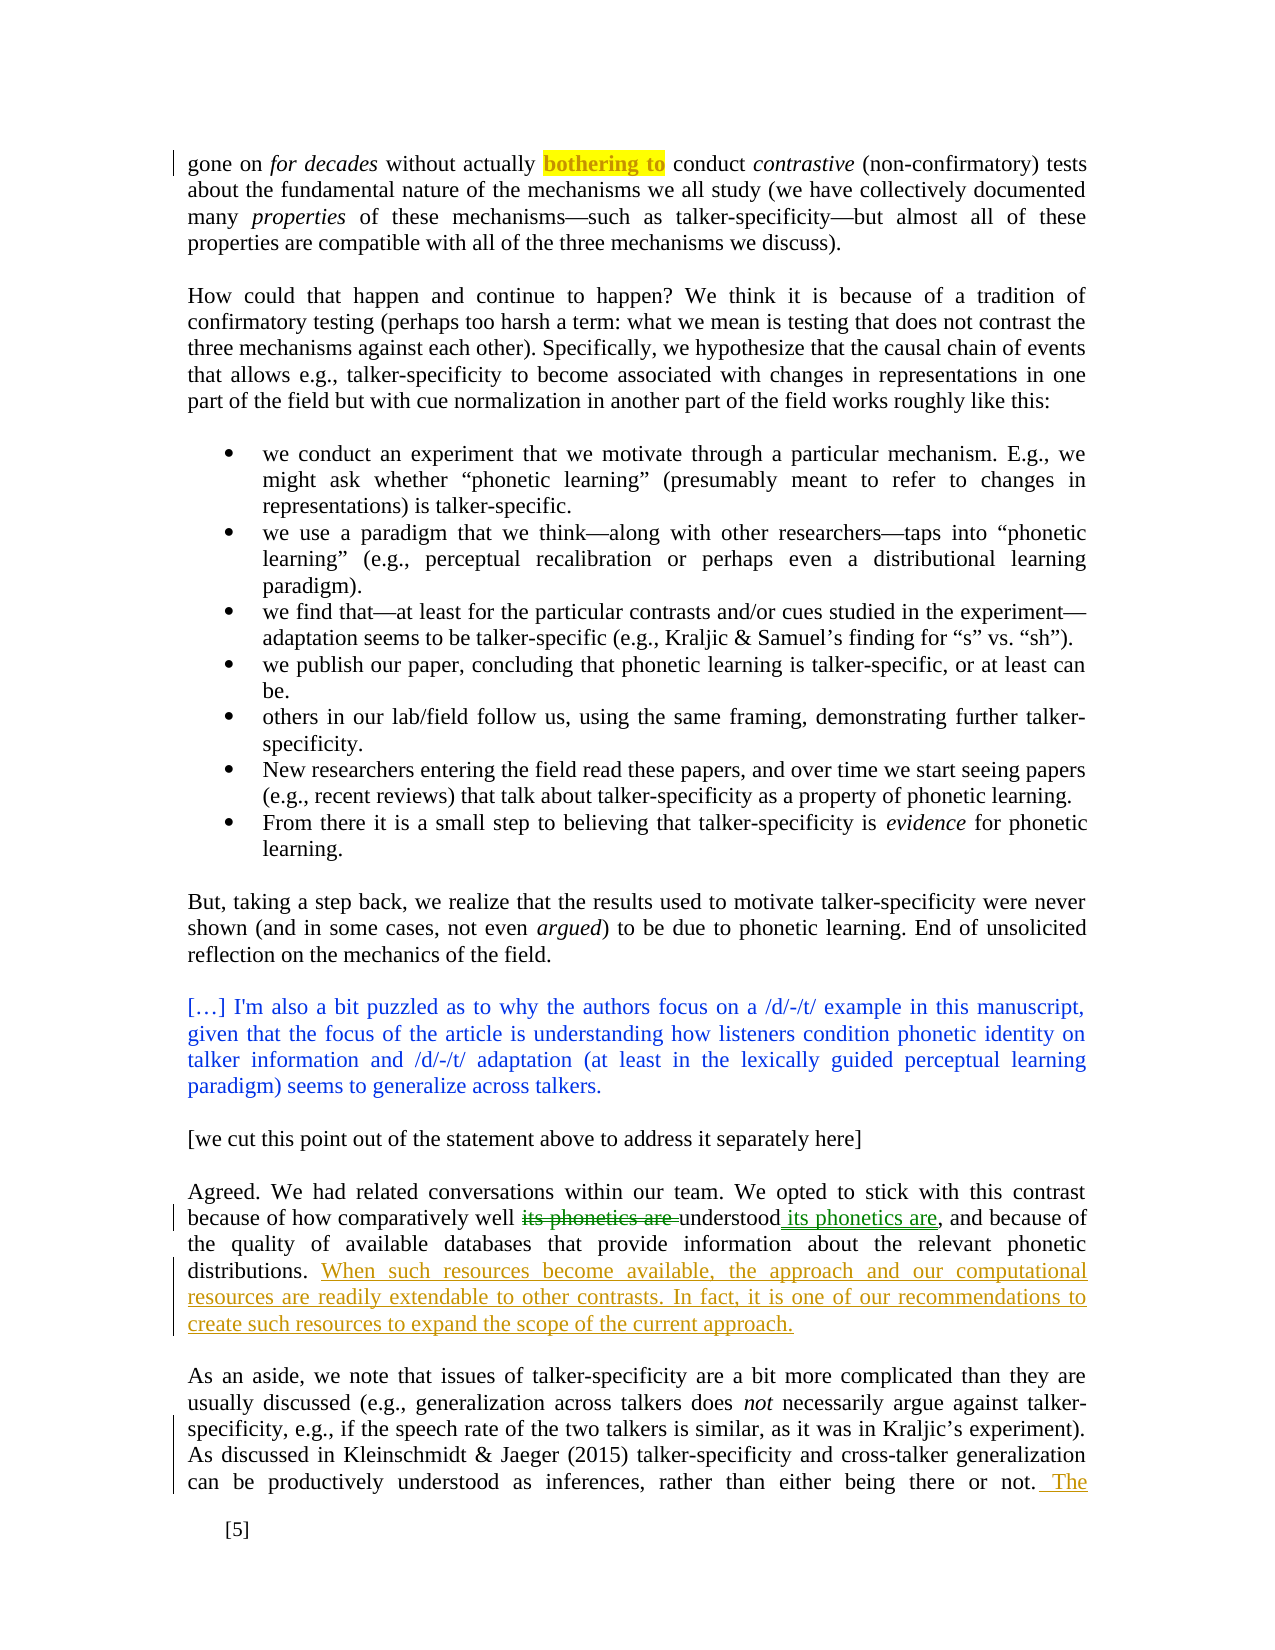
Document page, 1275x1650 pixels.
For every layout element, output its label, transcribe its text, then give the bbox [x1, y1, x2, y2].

text [we cut this point out of the statement above to address it separately here] [187, 1125, 1087, 1151]
text But, taking a step back, we realize that the results used to motivate talker-specificity were never shown (and in some cases, not even argued) to be due to phonetic learning. End of unsolicited reflection on the mechanics of the field. [187, 888, 1087, 967]
text Agreed. We had related conversations within our team. We opted to stick with this contrast because of how comparatively well understood, and because of the quality of available databases that provide information about the relevant phonetic distributions. [187, 1307, 1087, 1336]
list we publish our paper, concluding that phonetic learning is talker-specific, or at least can be. [225, 651, 1087, 703]
text Agreed. We had related conversations within our team. We opted to stick with this contrast because of how comparatively well understood, and because of the quality of available databases that provide information about the relevant phonetic distributions. [187, 1178, 1087, 1306]
text How could that happen and continue to happen? We think it is because of a tradition of confirmatory testing (perhaps too harsh a term: what we mean is testing that does not contrast the three mechanisms against each other). Specifically, we hypothesize that the causal chain of events that allows e.g., talker-specificity to become associated with changes in representations in one part of the field but with cue normalization in another part of the field works roughly like this: [187, 282, 1087, 413]
list others in our lab/field follow us, using the same framing, demonstrating further talker-specificity. [225, 703, 1087, 756]
list we find that—at least for the particular contrasts and/or cues studied in the experiment—adaptation seems to be talker-specific (e.g., Kraljic & Samuel’s finding for “s” vs. “sh”). [225, 598, 1087, 651]
list we use a paradigm that we think—along with other researchers—taps into “phonetic learning” (e.g., perceptual recalibration or perhaps even a distributional learning paradigm). [225, 519, 1087, 598]
list we conduct an experiment that we motivate through a particular mechanism. E.g., we might ask whether “phonetic learning” (presumably meant to refer to changes in representations) is talker-specific. [225, 440, 1087, 519]
text […] I'm also a bit puzzled as to why the authors focus on a /d/-/t/ example in this manuscript, given that the focus of the article is understanding how listeners condition phonetic identity on talker information and /d/-/t/ adaptation (at least in the lexically guided perceptual learning paradigm) seems to generalize across talkers. [187, 993, 1087, 1099]
list New researchers entering the field read these papers, and over time we start seeing papers (e.g., recent reviews) that talk about talker-specificity as a property of phonetic learning. [225, 756, 1087, 809]
list From there it is a small step to believing that talker-specificity is evidence for phonetic learning. [225, 809, 1087, 862]
